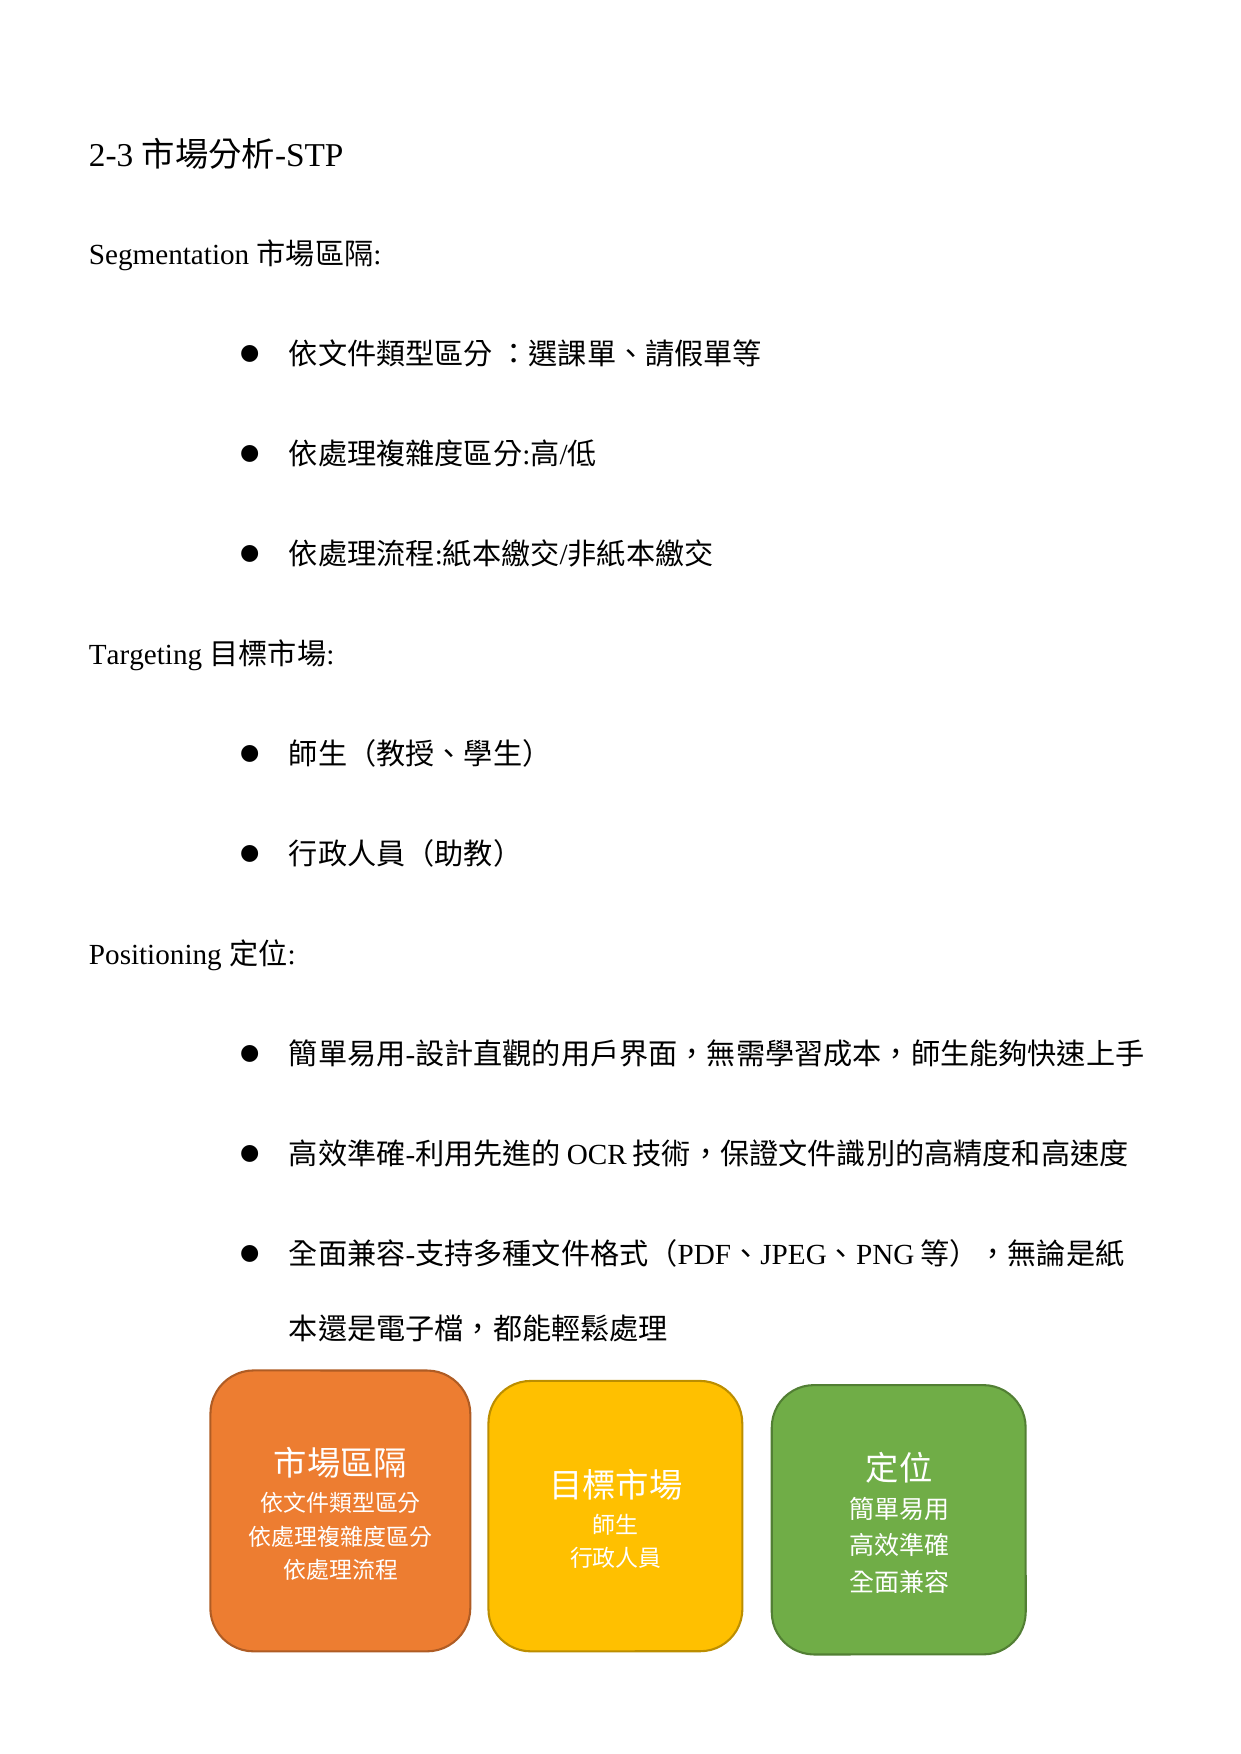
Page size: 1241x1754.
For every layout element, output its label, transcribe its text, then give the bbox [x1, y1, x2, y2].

list 全面兼容-支持多種文件格式（PDF、JPEG、PNG等），無論是紙本還是電子檔，都能輕鬆處理 [239, 1214, 1152, 1364]
list 依處理流程:紙本繳交/非紙本繳交 [239, 514, 1152, 589]
text 2-3 市場分析-STP [89, 114, 1152, 189]
list 依文件類型區分 ：選課單、請假單等 [239, 314, 1152, 389]
text Targeting 目標市場: [89, 614, 1152, 689]
list 依處理複雜度區分:高/低 [239, 414, 1152, 489]
text Positioning 定位: [89, 914, 1152, 989]
list 簡單易用-設計直觀的用戶界面，無需學習成本，師生能夠快速上手 [239, 1014, 1152, 1089]
list 師生（教授、學生） [239, 714, 1152, 789]
list 行政人員（助教） [239, 814, 1152, 889]
list 高效準確-利用先進的OCR技術，保證文件識別的高精度和高速度 [239, 1114, 1152, 1189]
text Segmentation 市場區隔: [89, 214, 1152, 289]
